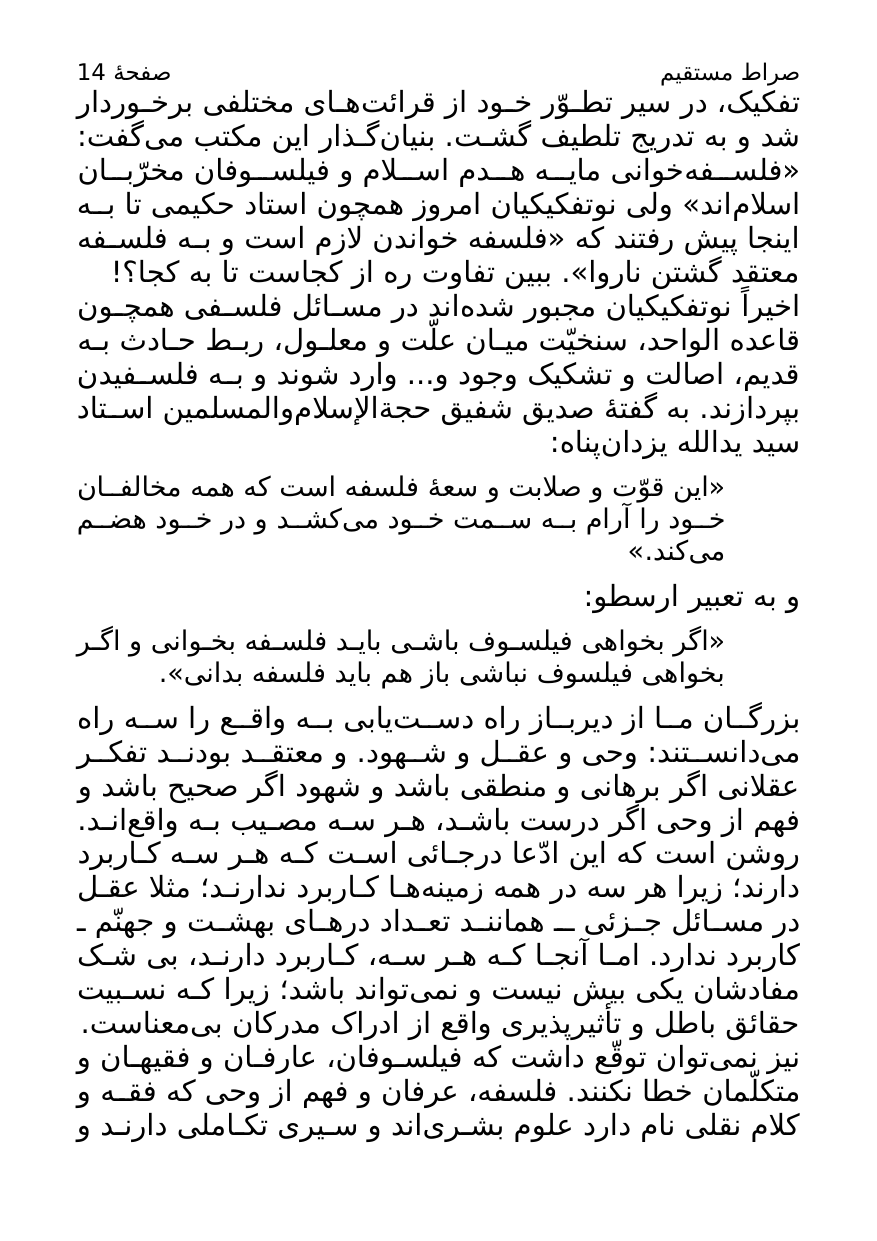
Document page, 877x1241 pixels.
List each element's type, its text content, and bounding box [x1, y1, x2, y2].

text «اگر بخواهی فیلسوف باشی باید فلسفه بخوانی و اگر بخواهی فیلسوف نباشی باز هم باید فلسفه بدانی». [77, 625, 725, 688]
text تفکیک، در سیر تطوّر خود از قرائت‌های مختلفی برخوردار شد و به تدریج تلطیف گشت. بنیان‌گذار این مکتب می‌‌گفت: «فلسفه‌خوانی مایه هدم اسلام و فیلسوفان مخرّبان اسلام‌اند» ولی نوتفکیکیان امروز همچون استاد حکیمی تا به اینجا پیش رفتند که «فلسفه خواندن لازم است و به فلسفه معتقد گشتن ناروا». ببین تفاوت ره از کجاست تا به کجا؟! [77, 86, 800, 289]
text بزرگان ما از دیرباز راه دست‌یابی به واقع را سه راه می‌‌دانستند: وحی و عقل و شهود. و معتقد بودند تفکر عقلانی اگر برهانی و منطقی باشد و شهود اگر صحیح باشد و فهم از وحی اگر درست باشد، هر سه مصیب به واقع‌اند. روشن است که این ادّعا درجائی است که هر سه کاربرد دارند؛ زیرا هر سه در همه زمینه‌ها کاربرد ندارند؛ مثلا عقل در مسائل جزئی ـ همانند تعداد درهای بهشت و جهنّم ـ کاربرد ندارد. اما آنجا که هر سه، کاربرد دارند، بی شک مفادشان یکی بیش نیست و نمی‌‌تواند باشد؛ زیرا که نسبیت حقائق باطل و تأثیرپذیری واقع از ادراک مدرکان بی‌معناست. [77, 701, 800, 1041]
text «این قوّت و صلابت و سعۀ فلسفه است که همه مخالفان خود را آرام به سمت خود می‌‌کشد و در خود هضم می‌‌کند.» [77, 472, 725, 566]
text اخیراً نوتفکیکیان مجبور شده‌اند در مسائل فلسفی همچون قاعده الواحد، سنخیّت میان علّت و معلول، ربط حادث به قدیم، اصالت و تشکیک وجود و... وارد شوند و به فلسفیدن بپردازند. به گفتۀ صدیق شفیق حجة‌الإسلام‌والمسلمین استاد سید یدالله یزدان‌پناه: [77, 289, 800, 459]
text و به تعبیر ارسطو: [77, 579, 800, 613]
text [77, 1041, 800, 1142]
